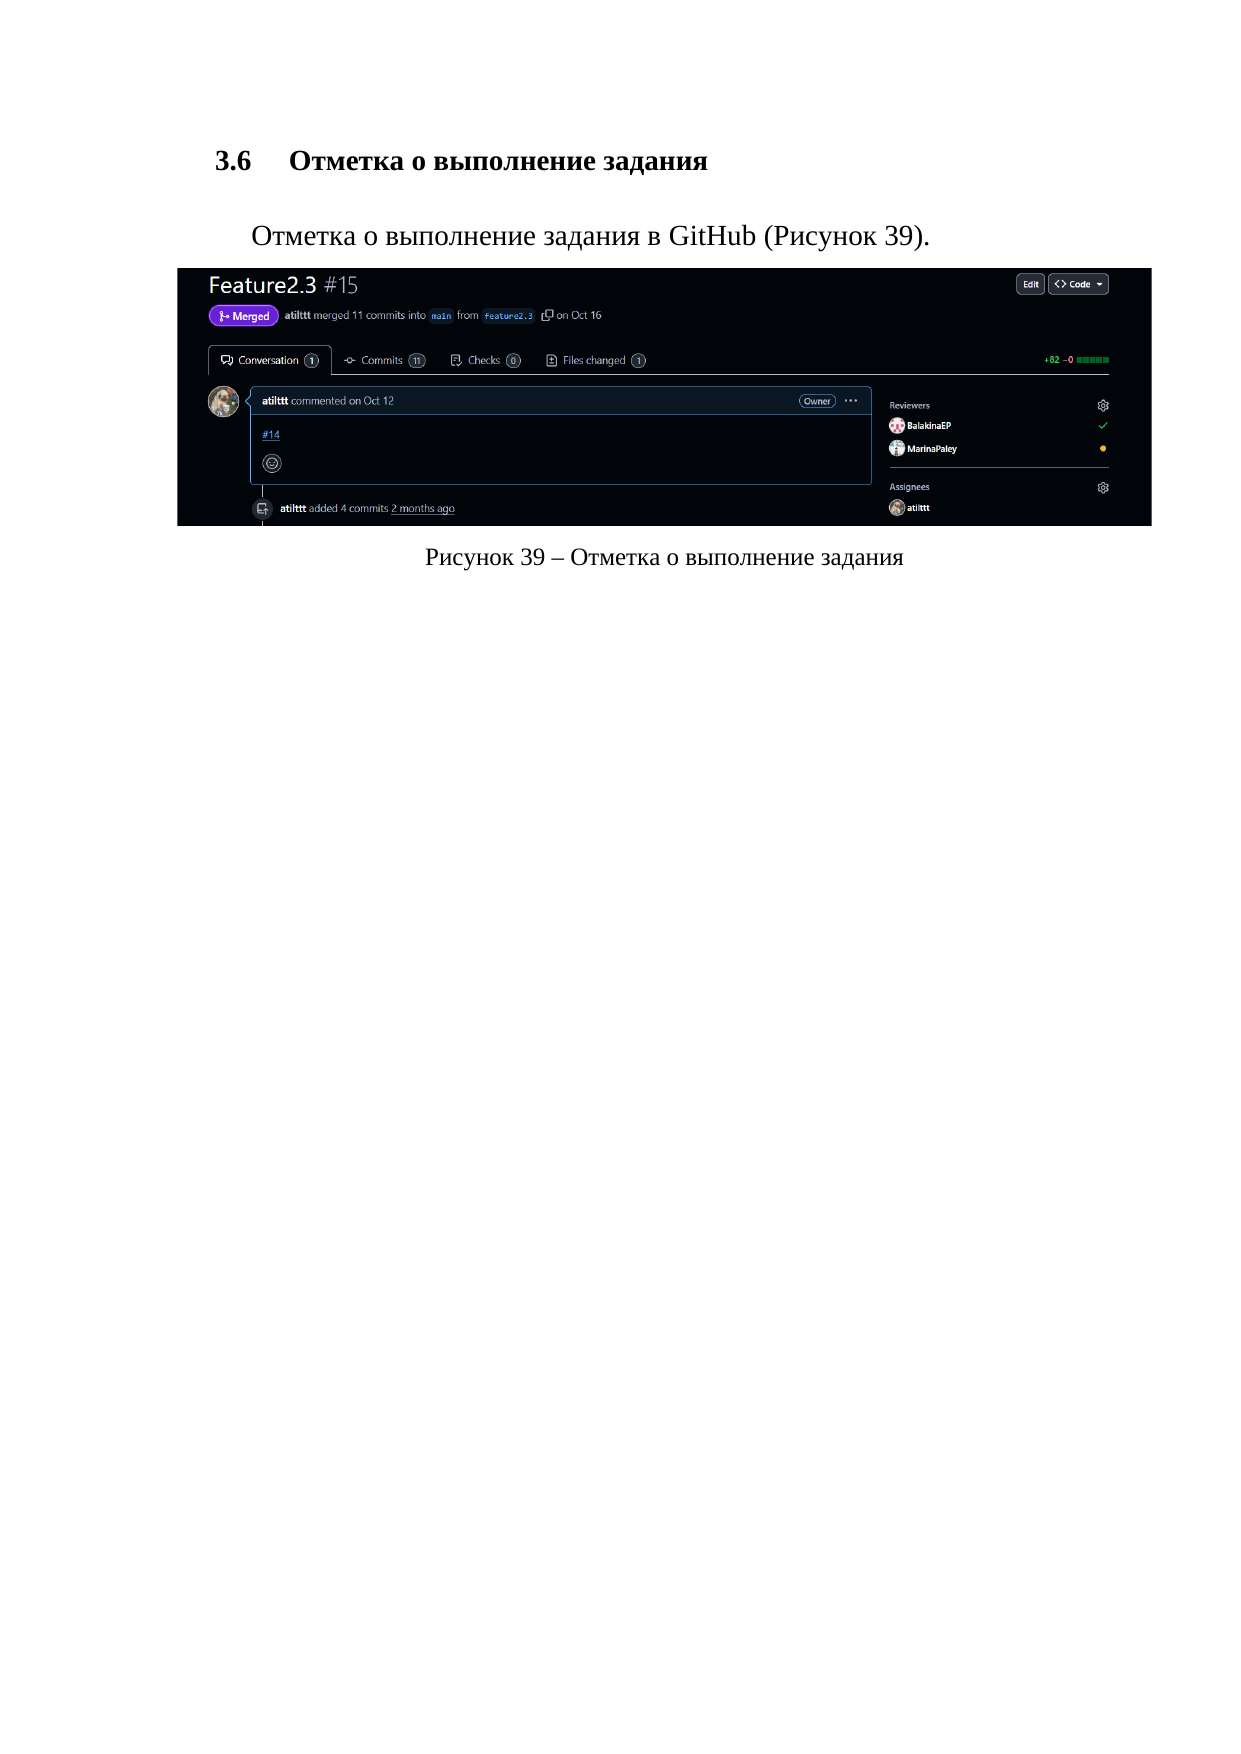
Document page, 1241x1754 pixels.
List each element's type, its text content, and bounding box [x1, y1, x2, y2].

text Отметка о выполнение задания в GitHub (Рисунок 39). [177, 218, 1152, 252]
picture [177, 268, 1152, 526]
list Отметка о выполнение задания [215, 143, 1152, 177]
